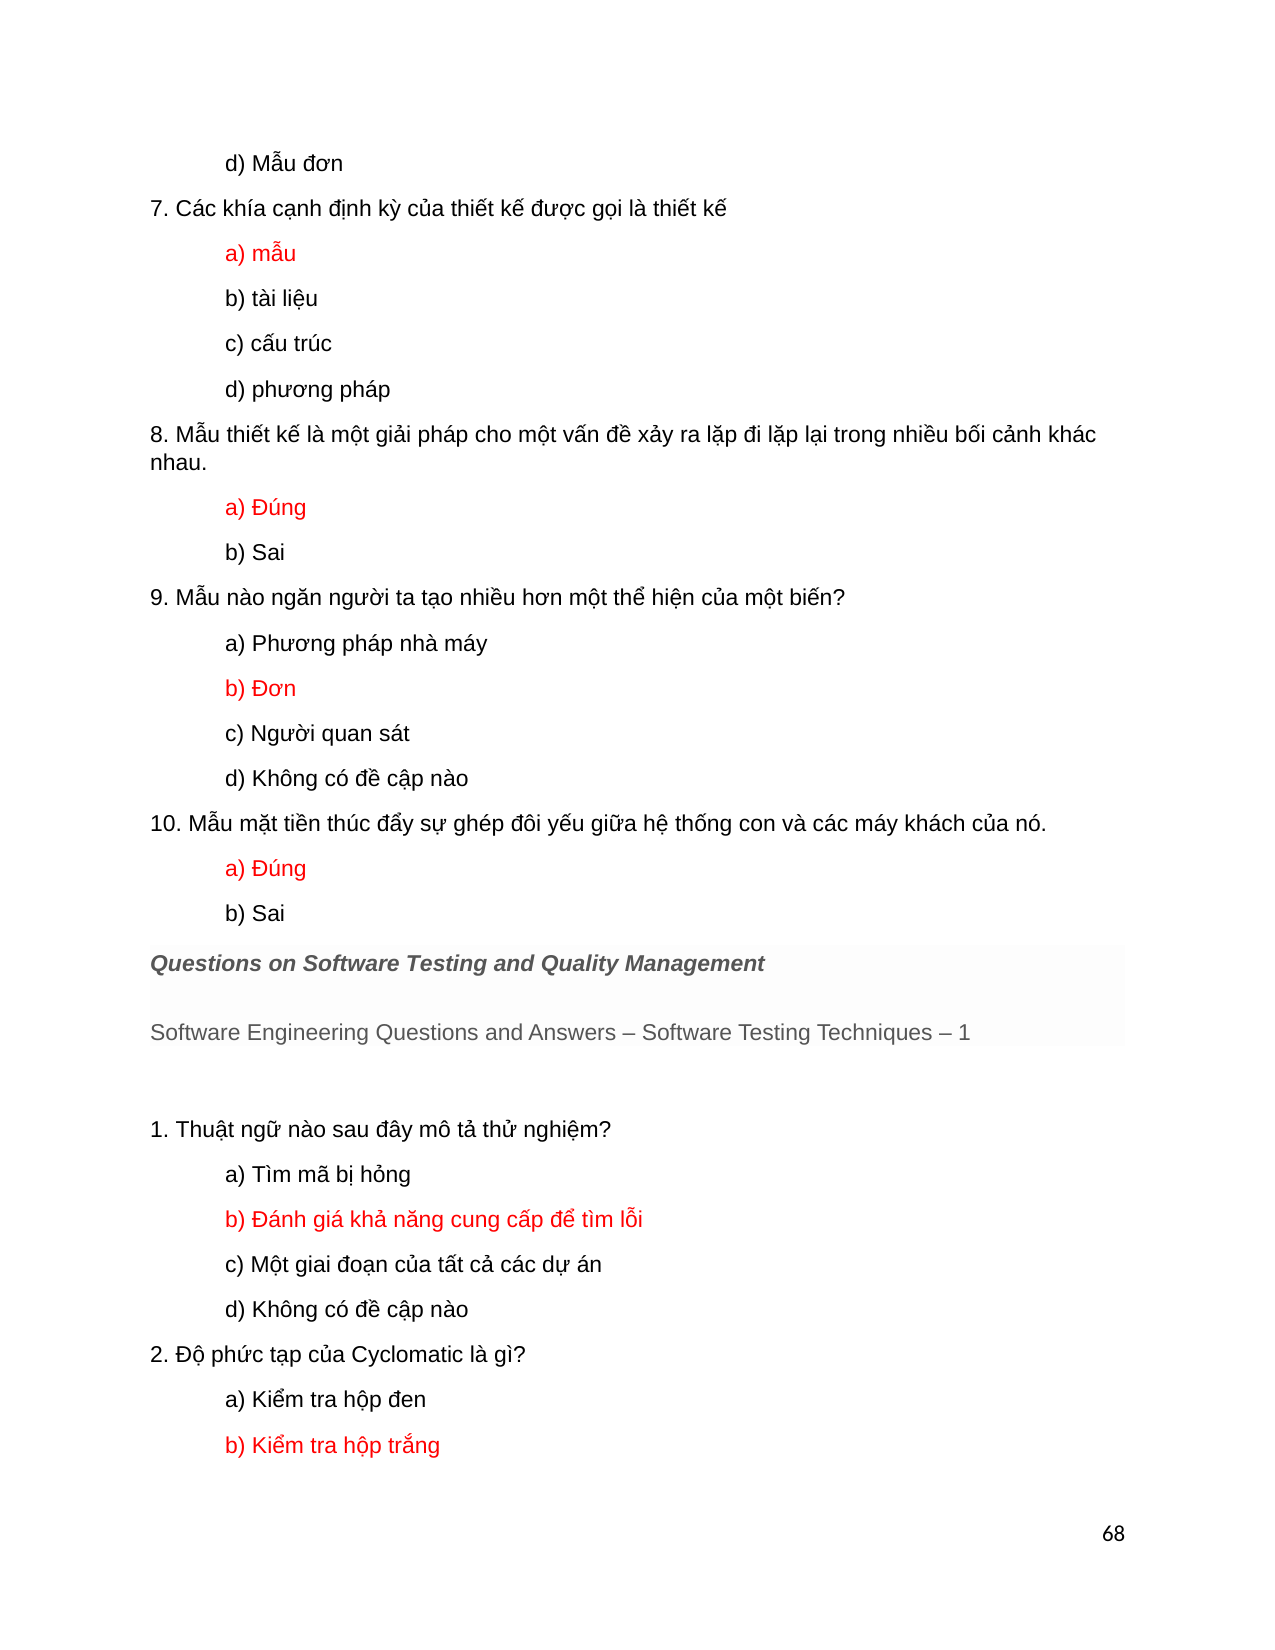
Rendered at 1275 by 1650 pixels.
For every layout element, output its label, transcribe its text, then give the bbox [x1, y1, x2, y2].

text 7. Các khía cạnh định kỳ của thiết kế được gọi là thiết kế [150, 195, 1125, 221]
text a) Đúng [225, 494, 1125, 521]
text a) Kiểm tra hộp đen [225, 1386, 1125, 1413]
text d) Không có đề cập nào [225, 765, 1125, 791]
text b) Sai [225, 539, 1125, 566]
text b) Sai [225, 900, 1125, 926]
text d) Không có đề cập nào [225, 1296, 1125, 1323]
text b) Đơn [225, 674, 1125, 701]
text c) Một giai đoạn của tất cả các dự án [225, 1251, 1125, 1277]
text a) Tìm mã bị hỏng [225, 1161, 1125, 1187]
text a) mẫu [225, 240, 1125, 267]
text b) tài liệu [225, 285, 1125, 312]
text b) Kiểm tra hộp trắng [225, 1432, 1125, 1458]
text d) phương pháp [225, 376, 1125, 402]
text c) cấu trúc [225, 330, 1125, 357]
subtitle Questions on Software Testing and Quality Management [150, 945, 1125, 976]
text 9. Mẫu nào ngăn người ta tạo nhiều hơn một thể hiện của một biến? [150, 584, 1125, 611]
text 8. Mẫu thiết kế là một giải pháp cho một vấn đề xảy ra lặp đi lặp lại trong nhiều bối cảnh khác nhau. [150, 421, 1125, 475]
text 1. Thuật ngữ nào sau đây mô tả thử nghiệm? [150, 1116, 1125, 1142]
text a) Đúng [225, 855, 1125, 881]
text 2. Độ phức tạp của Cyclomatic là gì? [150, 1341, 1125, 1368]
text d) Mẫu đơn [225, 150, 1125, 176]
text c) Người quan sát [225, 720, 1125, 746]
text a) Phương pháp nhà máy [225, 629, 1125, 656]
text b) Đánh giá khả năng cung cấp để tìm lỗi [225, 1206, 1125, 1232]
text 10. Mẫu mặt tiền thúc đẩy sự ghép đôi yếu giữa hệ thống con và các máy khách của nó. [150, 810, 1125, 836]
subtitle Software Engineering Questions and Answers – Software Testing Techniques – 1 [150, 1016, 1125, 1046]
